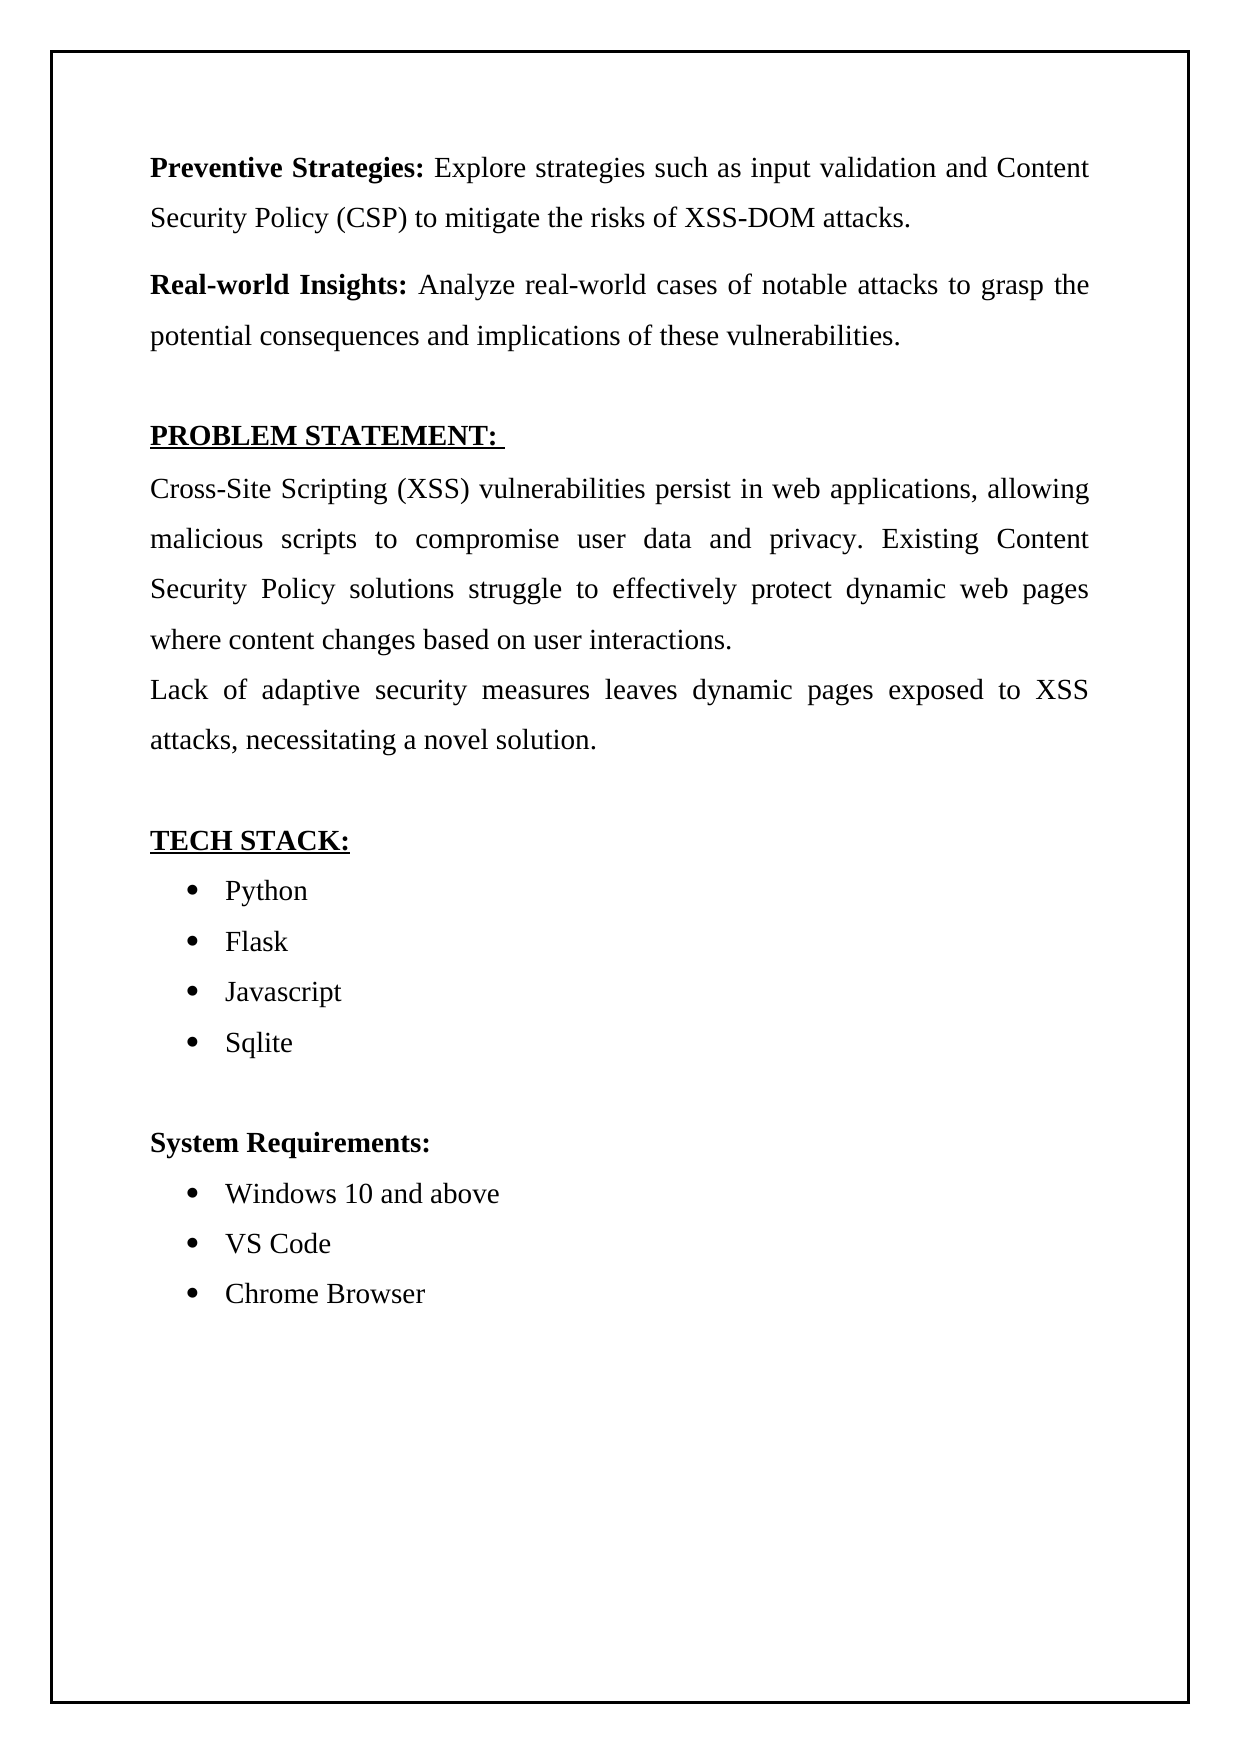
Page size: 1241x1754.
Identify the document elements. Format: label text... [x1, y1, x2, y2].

text Preventive Strategies: Explore strategies such as input validation and Content Security Policy (CSP) to mitigate the risks of XSS-DOM attacks. [150, 150, 1090, 234]
text System Requirements: [150, 1125, 1090, 1159]
text Real-world Insights: Analyze real-world cases of notable attacks to grasp the potential consequences and implications of these vulnerabilities. [150, 267, 1090, 351]
list Javascript [187, 974, 1090, 1008]
text Cross-Site Scripting (XSS) vulnerabilities persist in web applications, allowing malicious scripts to compromise user data and privacy. Existing Content Security Policy solutions struggle to effectively protect dynamic web pages where content changes based on user interactions. [150, 471, 1090, 655]
text PROBLEM STATEMENT: [150, 418, 1090, 452]
list Windows 10 and above [187, 1176, 1090, 1209]
list Chrome Browser [187, 1277, 1090, 1310]
text TECH STACK: [150, 823, 1090, 857]
list Flask [187, 924, 1090, 957]
list Sqlite [187, 1025, 1090, 1058]
list VS Code [187, 1226, 1090, 1260]
text Lack of adaptive security measures leaves dynamic pages exposed to XSS attacks, necessitating a novel solution. [150, 672, 1090, 756]
list Python [187, 873, 1090, 907]
